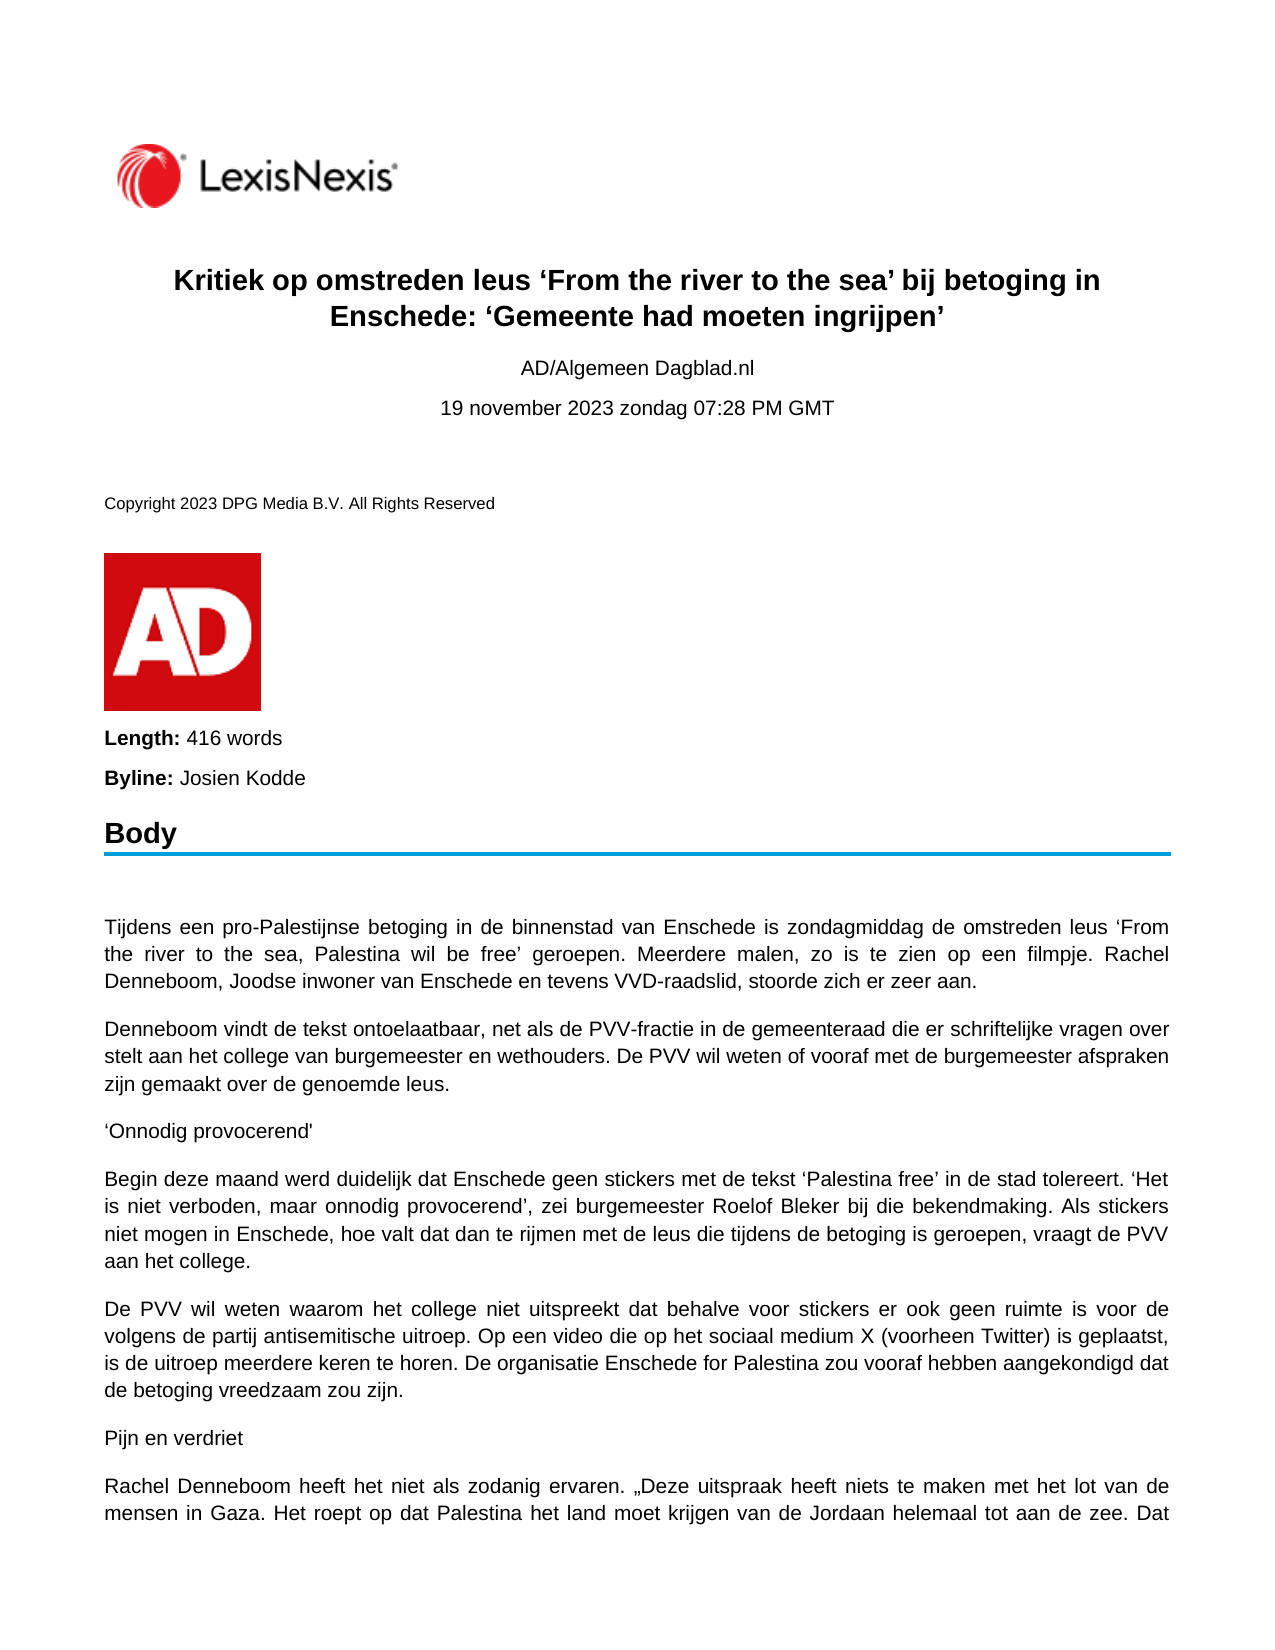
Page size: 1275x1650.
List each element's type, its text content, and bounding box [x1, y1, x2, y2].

text De PVV wil weten waarom het college niet uitspreekt dat behalve voor stickers er ook geen ruimte is voor de volgens de partij antisemitische uitroep. Op een video die op het sociaal medium X (voorheen Twitter) is geplaatst, is de uitroep meerdere keren te horen. De organisatie Enschede for Palestina zou vooraf hebben aangekondigd dat de betoging vreedzaam zou zijn. [104, 1293, 1171, 1402]
picture [104, 144, 412, 208]
text Begin deze maand werd duidelijk dat Enschede geen stickers met de tekst ‘Palestina free’ in de stad tolereert. ‘Het is niet verboden, maar onnodig provocerend’, zei burgemeester Roelof Bleker bij die bekendmaking. Als stickers niet mogen in Enschede, hoe valt dat dan te rijmen met de leus die tijdens de betoging is geroepen, vraagt de PVV aan het college. [104, 1164, 1171, 1272]
text Length: 416 words [104, 723, 1171, 750]
text Byline: Josien Kodde [104, 762, 1171, 789]
subtitle Kritiek op omstreden leus ‘From the river to the sea’ bij betoging in Enschede: ‘Gemeente had moeten ingrijpen’ [104, 261, 1171, 332]
text AD/Algemeen Dagblad.nl [104, 353, 1171, 380]
text Body [104, 814, 1171, 850]
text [104, 1470, 1171, 1524]
text Denneboom vindt de tekst ontoelaatbaar, net als de PVV-fractie in de gemeenteraad die er schriftelijke vragen over stelt aan het college van burgemeester en wethouders. De PVV wil weten of vooraf met de burgemeester afspraken zijn gemaakt over de genoemde leus. [104, 1014, 1171, 1095]
text Tijdens een pro-Palestijnse betoging in de binnenstad van Enschede is zondagmiddag de omstreden leus ‘From the river to the sea, Palestina wil be free’ geroepen. Meerdere malen, zo is te zien op een filmpje. Rachel Denneboom, Joodse inwoner van Enschede en tevens VVD-raadslid, stoorde zich er zeer aan. [104, 912, 1171, 993]
text Pijn en verdriet [104, 1422, 1171, 1449]
text Copyright 2023 DPG Media B.V. All Rights Reserved [104, 461, 1171, 513]
picture [104, 553, 261, 711]
text ‘Onnodig provocerend' [104, 1116, 1171, 1143]
text 19 november 2023 zondag 07:28 PM GMT [104, 393, 1171, 420]
